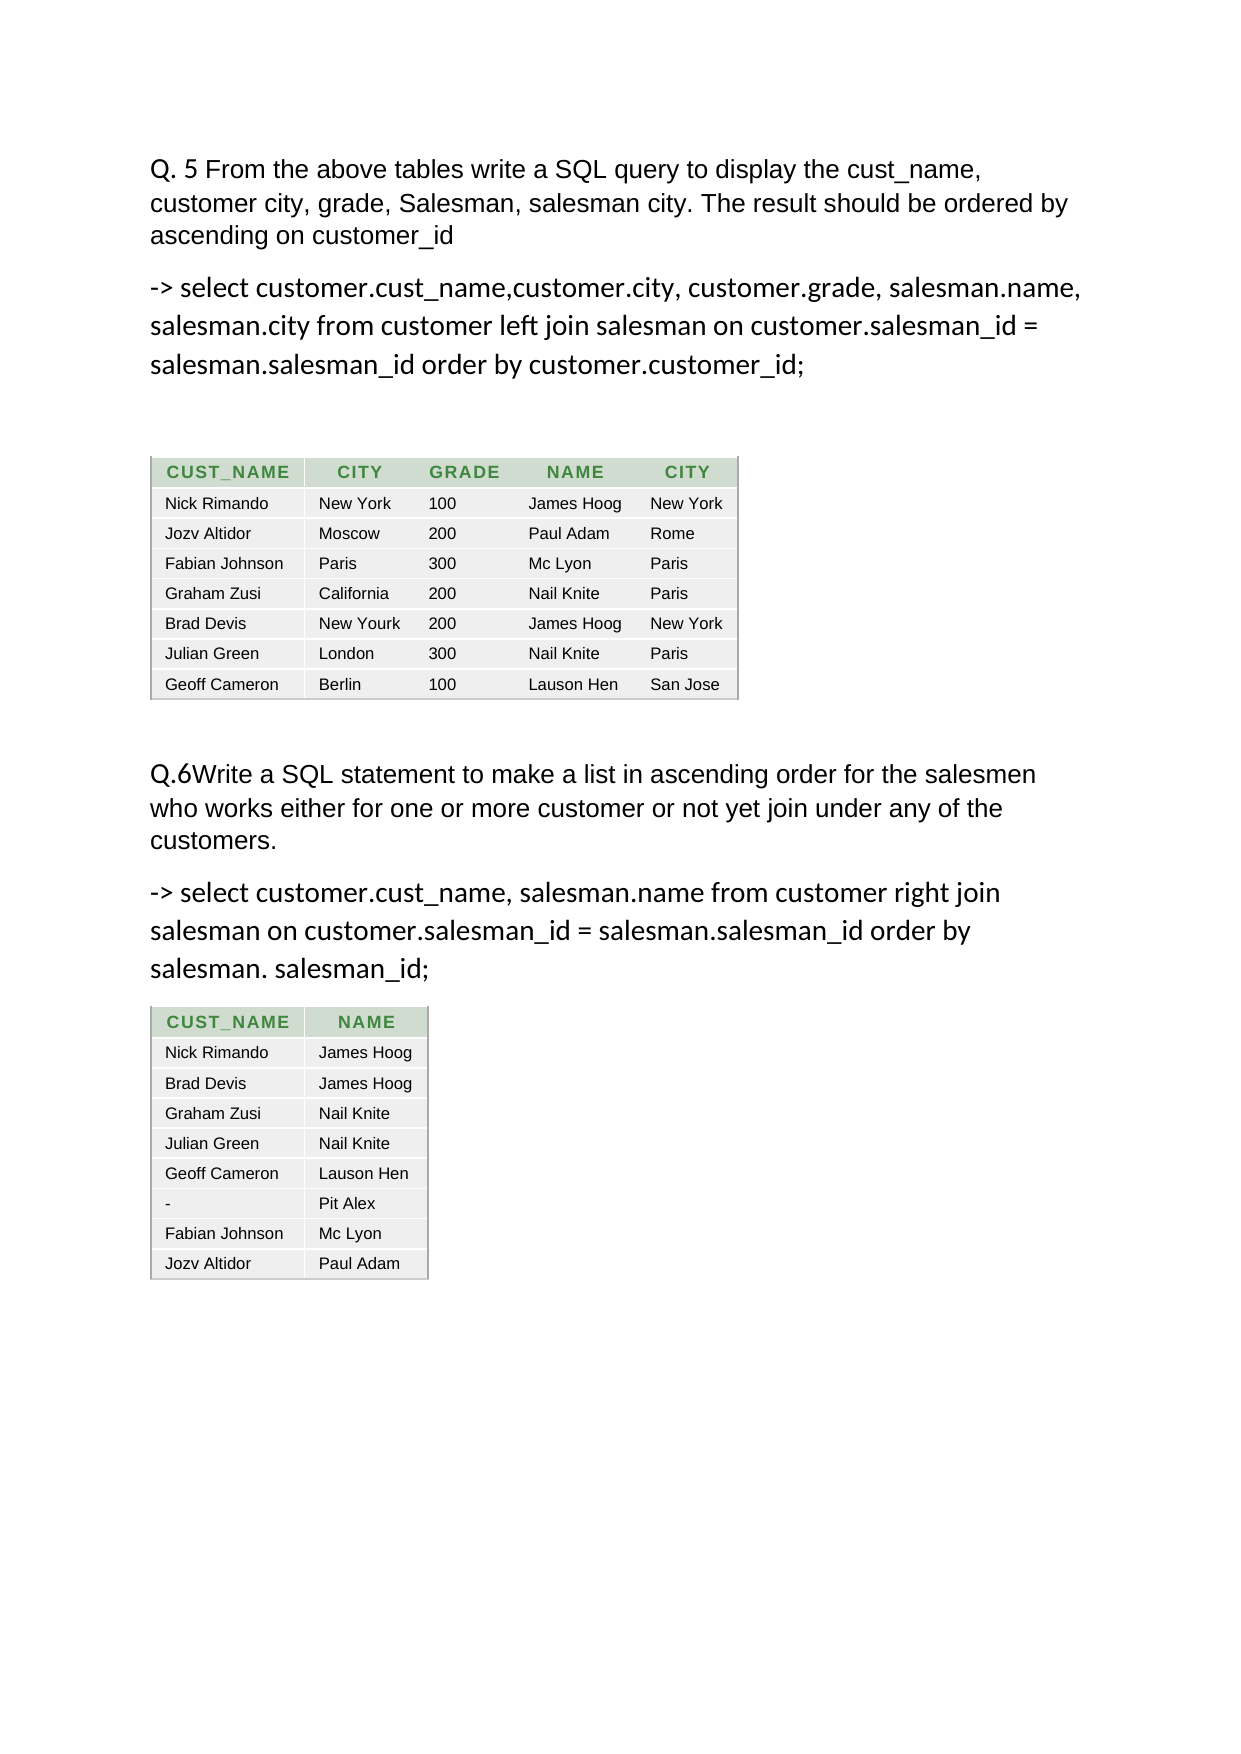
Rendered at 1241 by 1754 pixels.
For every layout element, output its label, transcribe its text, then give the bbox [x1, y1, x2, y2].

table_cell James Hoog [305, 1069, 427, 1097]
table_cell Nail Knite [305, 1129, 427, 1157]
text -> select customer.cust_name, salesman.name from customer right join salesman on customer.salesman_id = salesman.salesman_id order by salesman. salesman_id; [150, 874, 1090, 986]
table_cell Paris [636, 640, 737, 668]
table_cell 300 [414, 640, 514, 668]
table_cell California [305, 579, 414, 608]
table_cell Geoff Cameron [152, 670, 304, 698]
table_cell Moscow [305, 519, 414, 548]
table_cell 200 [414, 579, 514, 608]
table_cell James Hoog [514, 489, 636, 517]
table_cell 100 [414, 489, 514, 517]
table_cell Graham Zusi [152, 579, 304, 608]
table_header NAME [514, 458, 636, 487]
table_cell Paul Adam [514, 519, 636, 548]
table_cell Julian Green [152, 1129, 304, 1157]
table_cell Mc Lyon [305, 1219, 427, 1248]
table_cell New York [305, 489, 414, 517]
table_cell Jozv Altidor [152, 1250, 304, 1278]
table_cell Nail Knite [514, 640, 636, 668]
table_cell Mc Lyon [514, 549, 636, 578]
table_cell Nail Knite [514, 579, 636, 608]
table_header CUST_NAME [152, 458, 304, 487]
table_cell Lauson Hen [514, 670, 636, 698]
table_cell - [152, 1189, 304, 1218]
table_cell 100 [414, 670, 514, 698]
table_header CITY [305, 458, 414, 487]
table_header CITY [636, 458, 737, 487]
table_cell New York [636, 489, 737, 517]
table_cell Lauson Hen [305, 1159, 427, 1188]
table_header GRADE [414, 458, 514, 487]
table_cell Paul Adam [305, 1250, 427, 1278]
table_cell San Jose [636, 670, 737, 698]
table_cell James Hoog [305, 1039, 427, 1067]
table_cell Brad Devis [152, 610, 304, 638]
table_cell Brad Devis [152, 1069, 304, 1097]
table_cell New Yourk [305, 610, 414, 638]
table_cell 300 [414, 549, 514, 578]
table_cell Jozv Altidor [152, 519, 304, 548]
table_cell Nick Rimando [152, 1039, 304, 1067]
table_cell New York [636, 610, 737, 638]
table_cell 200 [414, 519, 514, 548]
table_header NAME [305, 1007, 427, 1037]
table_cell Pit Alex [305, 1189, 427, 1218]
table_cell James Hoog [514, 610, 636, 638]
table_cell Graham Zusi [152, 1099, 304, 1127]
table_cell Paris [636, 549, 737, 578]
text Q. 5 From the above tables write a SQL query to display the cust_name, customer city, grade, Salesman, salesman city. The result should be ordered by ascending on customer_id [150, 150, 1090, 250]
table_cell Geoff Cameron [152, 1159, 304, 1188]
table_header CUST_NAME [152, 1007, 304, 1037]
table_cell Paris [636, 579, 737, 608]
text Q.6Write a SQL statement to make a list in ascending order for the salesmen who works either for one or more customer or not yet join under any of the customers. [150, 755, 1090, 855]
table_cell Julian Green [152, 640, 304, 668]
table_cell Nick Rimando [152, 489, 304, 517]
table_cell Fabian Johnson [152, 549, 304, 578]
table_cell Nail Knite [305, 1099, 427, 1127]
table_cell Berlin [305, 670, 414, 698]
table_cell Fabian Johnson [152, 1219, 304, 1248]
table_cell Paris [305, 549, 414, 578]
text -> select customer.cust_name,customer.city, customer.grade, salesman.name, salesman.city from customer left join salesman on customer.salesman_id = salesman.salesman_id order by customer.customer_id; [150, 269, 1090, 381]
table_cell Rome [636, 519, 737, 548]
table_cell London [305, 640, 414, 668]
table_cell 200 [414, 610, 514, 638]
